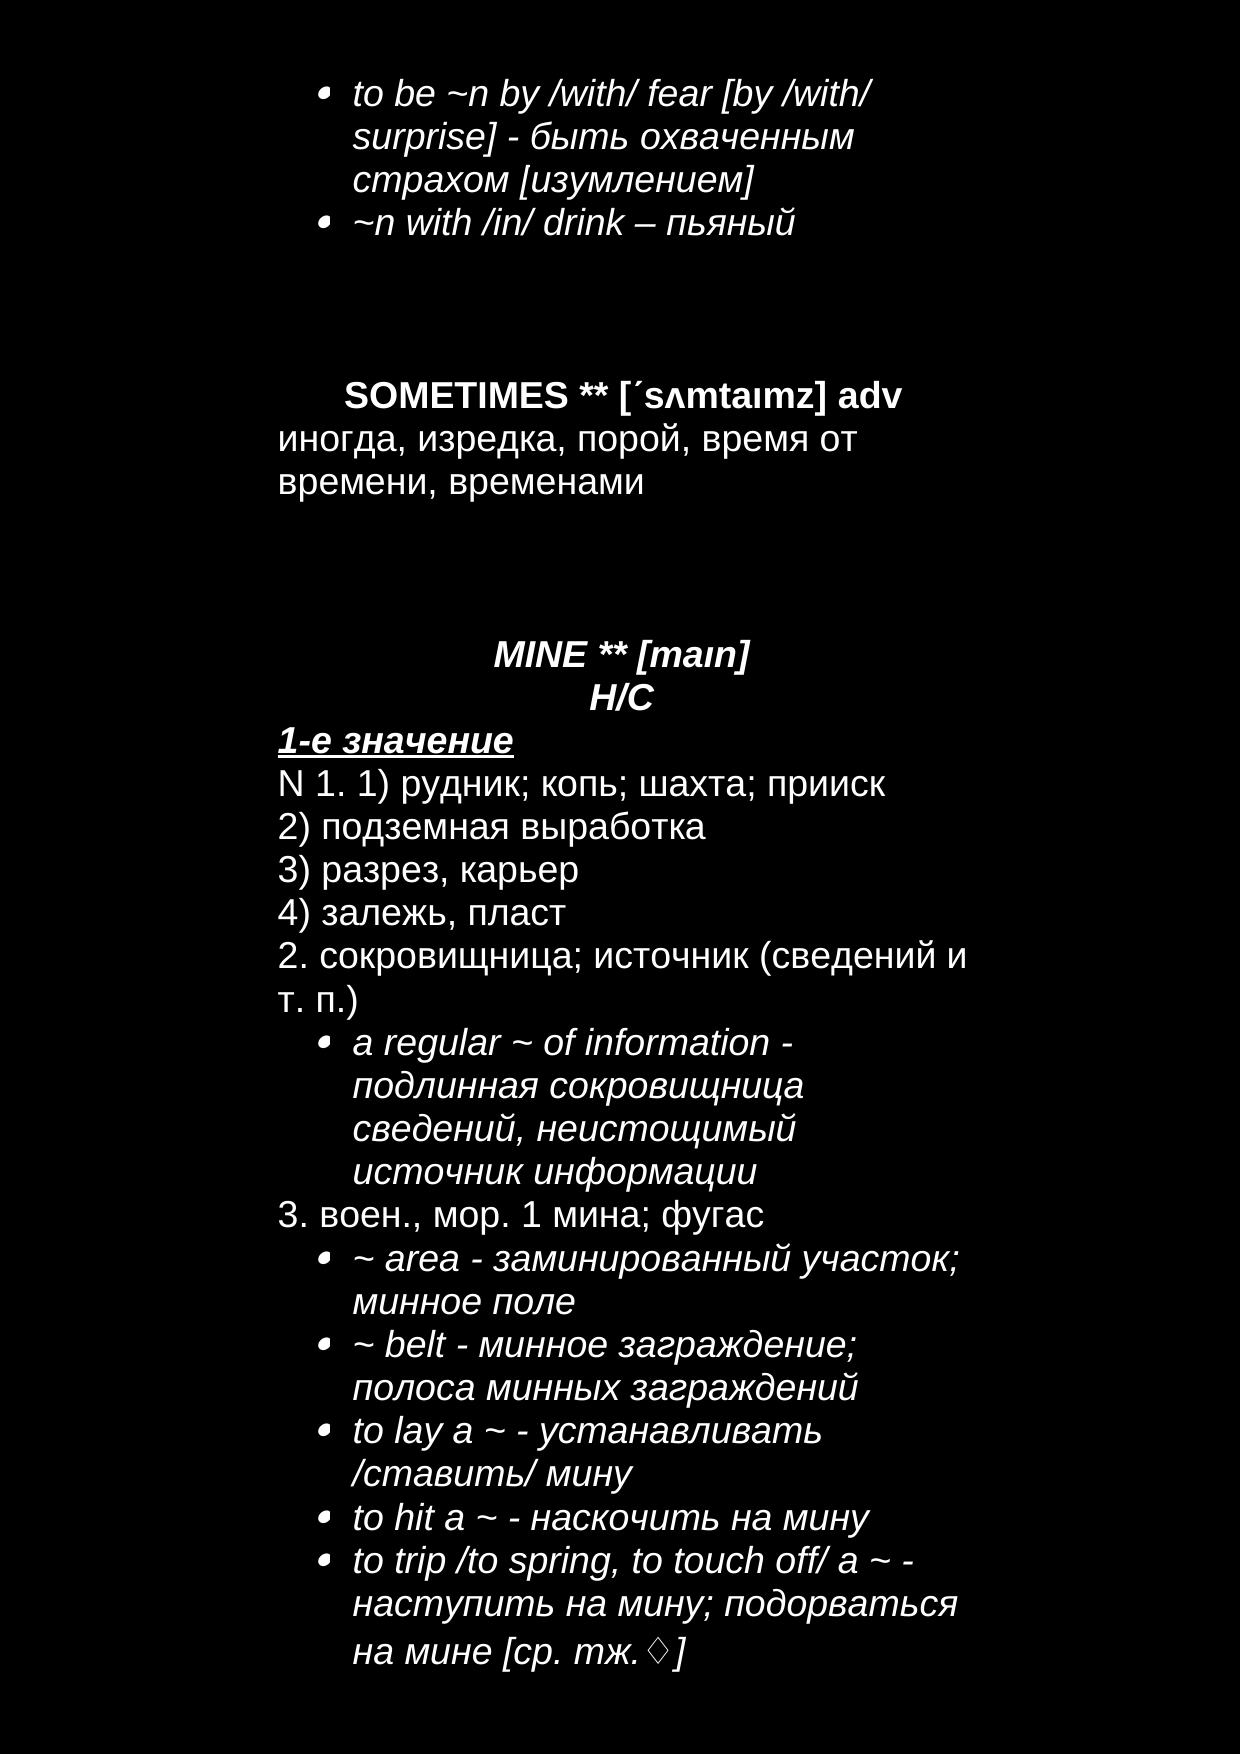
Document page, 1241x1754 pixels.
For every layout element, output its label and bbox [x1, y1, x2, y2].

table_header [270, 62, 976, 1684]
